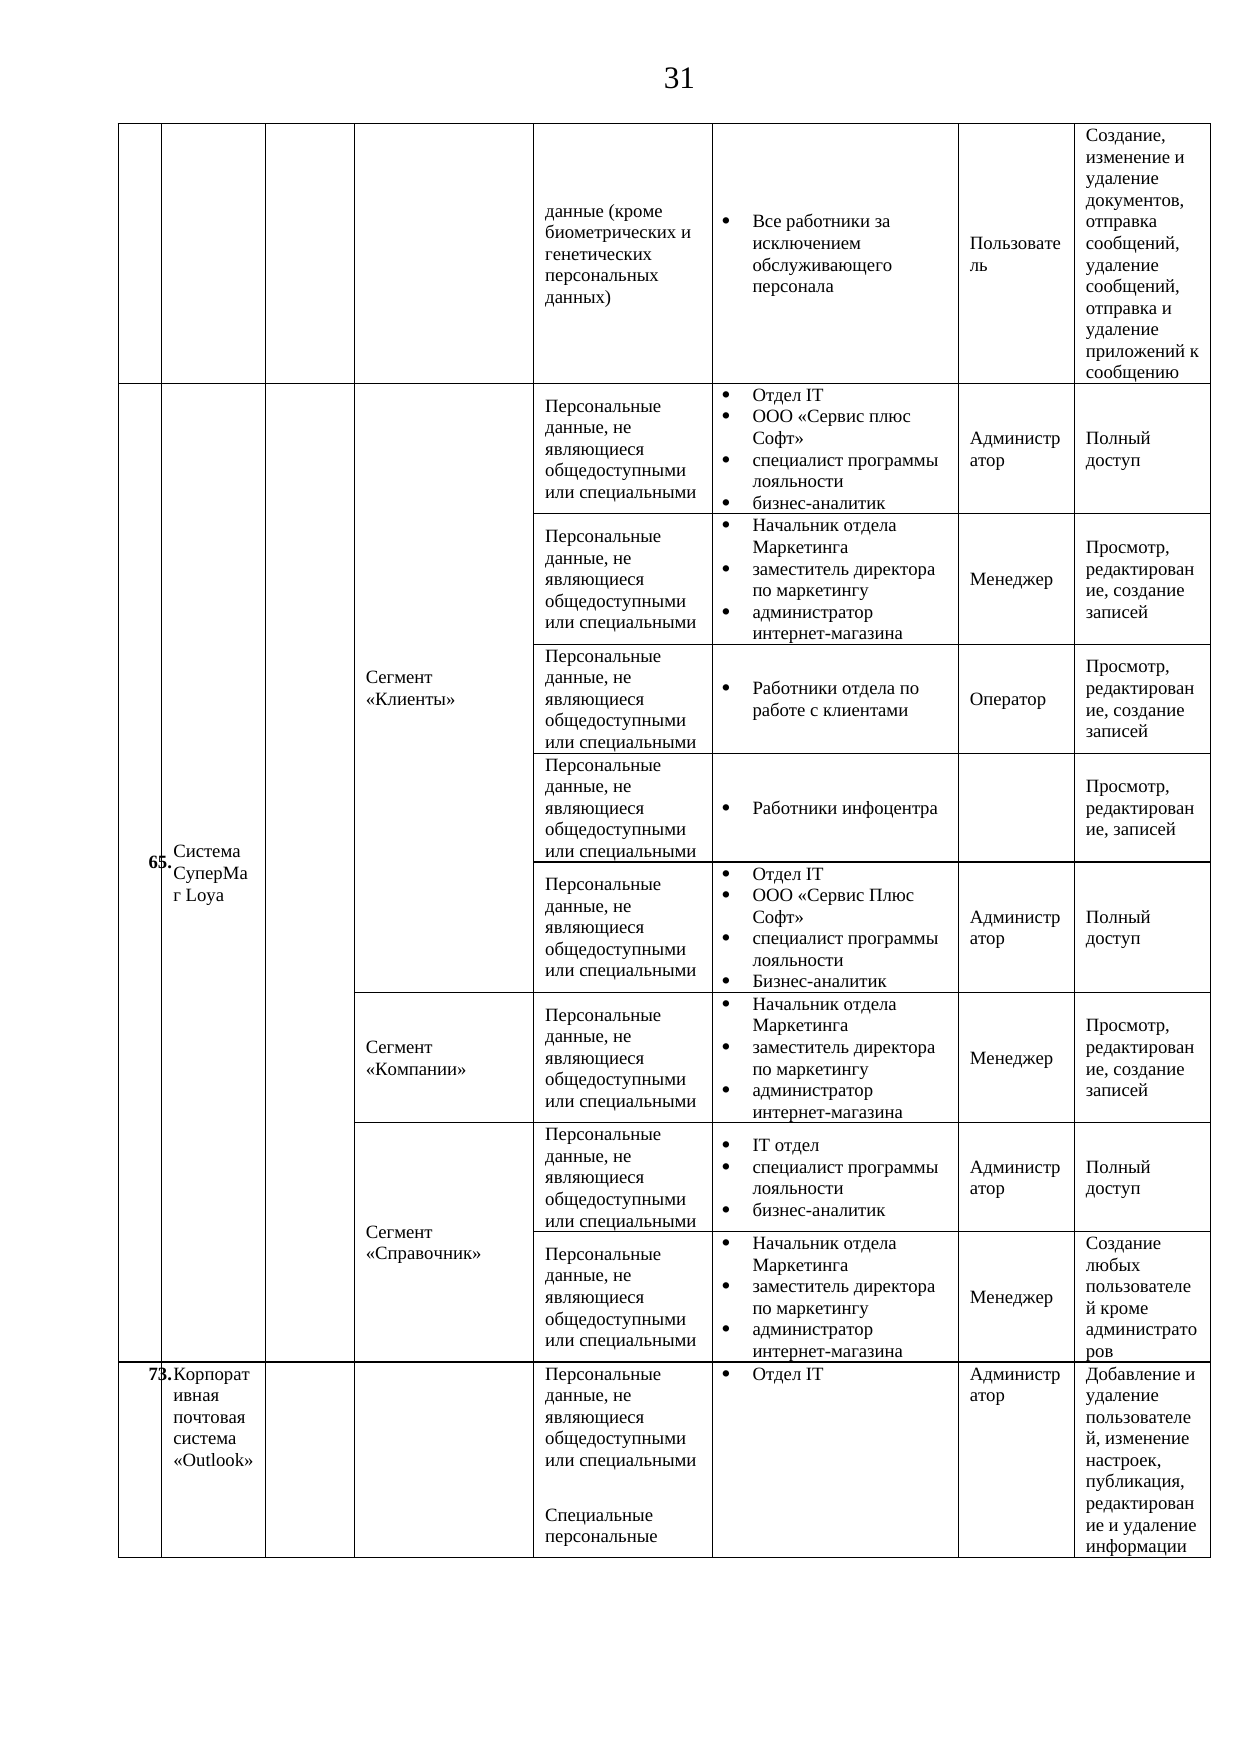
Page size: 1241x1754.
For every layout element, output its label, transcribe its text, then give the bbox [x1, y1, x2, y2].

table_cell Администратор [959, 1363, 1074, 1557]
table_cell Отдел IT ООО «Сервис Плюс Софт» специалист программы лояльности Бизнес-аналитик [713, 863, 958, 992]
table_cell Персональные данные, не являющиеся общедоступными или специальными [534, 645, 712, 752]
table_cell Оператор [959, 645, 1074, 752]
table_cell Полный доступ [1075, 384, 1210, 513]
table_cell [119, 124, 161, 383]
table_cell Пользователь [959, 124, 1074, 383]
table_cell Начальник отдела Маркетинга заместитель директора по маркетингу администратор интернет-магазина [713, 993, 958, 1122]
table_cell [162, 1363, 265, 1557]
table_cell Менеджер [959, 993, 1074, 1122]
table_cell Сегмент «Клиенты» [355, 384, 533, 992]
table_cell Работники отдела по работе с клиентами [713, 645, 958, 752]
table_cell Персональные данные, не являющиеся общедоступными или специальными [534, 754, 712, 861]
table_cell Система СуперМаг Loya [162, 384, 265, 1361]
table_cell Персональные данные, не являющиеся общедоступными или специальными [534, 993, 712, 1122]
table_cell Персональные данные, не являющиеся общедоступными или специальными [534, 1123, 712, 1231]
table_cell [266, 124, 354, 383]
table_cell [355, 124, 533, 383]
table_cell Отдел IT ООО «Сервис плюс Софт» специалист программы лояльности бизнес-аналитик [713, 384, 958, 513]
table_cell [534, 124, 712, 383]
table_cell Просмотр, редактирование, создание записей [1075, 645, 1210, 752]
table_cell Просмотр, редактирование, создание записей [1075, 514, 1210, 644]
table_cell Персональные данные, не являющиеся общедоступными или специальными [534, 514, 712, 644]
table_cell [119, 1363, 161, 1557]
table_cell Администратор [959, 384, 1074, 513]
table_cell Сегмент «Компании» [355, 993, 533, 1122]
table_cell Отдел IT [713, 1363, 958, 1557]
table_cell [162, 124, 265, 383]
table_cell Сегмент «Справочник» [355, 1123, 533, 1361]
table_cell [266, 1363, 354, 1557]
table_cell Персональные данные, не являющиеся общедоступными или специальными [534, 863, 712, 992]
table_cell Просмотр, редактирование, создание записей [1075, 993, 1210, 1122]
table_cell Менеджер [959, 514, 1074, 644]
table_cell Начальник отдела Маркетинга заместитель директора по маркетингу администратор интернет-магазина [713, 1232, 958, 1361]
table_cell Менеджер [959, 1232, 1074, 1361]
table_cell Все работники за исключением обслуживающего персонала [713, 124, 958, 383]
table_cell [534, 1363, 712, 1557]
table_cell Полный доступ [1075, 863, 1210, 992]
table_cell IT отдел специалист программы лояльности бизнес-аналитик [713, 1123, 958, 1231]
table_cell Начальник отдела Маркетинга заместитель директора по маркетингу администратор интернет-магазина [713, 514, 958, 644]
table_cell [959, 754, 1074, 861]
table_cell Персональные данные, не являющиеся общедоступными или специальными [534, 384, 712, 513]
table_cell Администратор [959, 863, 1074, 992]
table_cell Добавление и удаление пользователей, изменение настроек, публикация, редактирование и удаление информации [1075, 1363, 1210, 1557]
table_cell [266, 384, 354, 1361]
table_cell Полный доступ [1075, 1123, 1210, 1231]
table_cell [355, 1363, 533, 1557]
table_cell Просмотр, редактирование, записей [1075, 754, 1210, 861]
table_cell Работники инфоцентра [713, 754, 958, 861]
table_cell Создание любых пользователей кроме администраторов [1075, 1232, 1210, 1361]
table_cell Создание, изменение и удаление документов, отправка сообщений, удаление сообщений, отправка и удаление приложений к сообщению [1075, 124, 1210, 383]
table_cell [119, 384, 161, 1361]
table_cell Персональные данные, не являющиеся общедоступными или специальными [534, 1232, 712, 1361]
table_cell Администратор [959, 1123, 1074, 1231]
